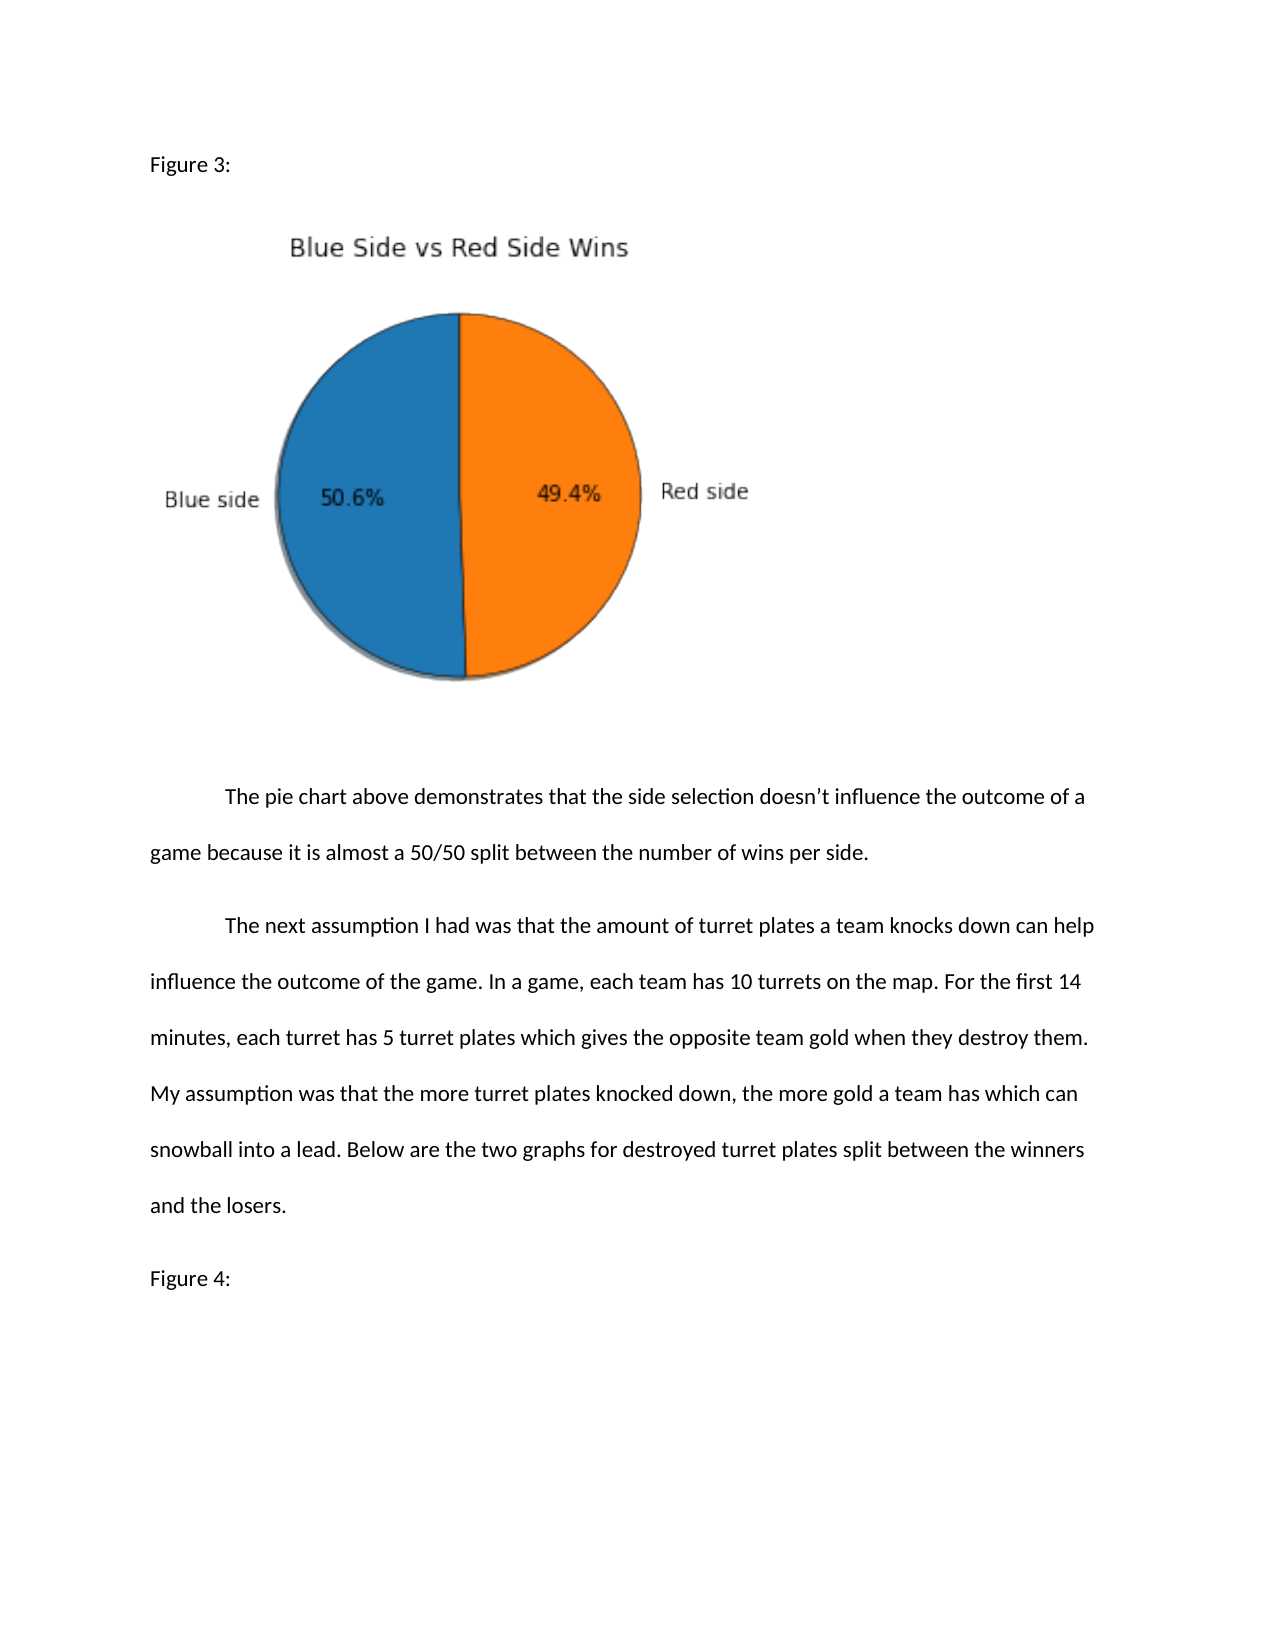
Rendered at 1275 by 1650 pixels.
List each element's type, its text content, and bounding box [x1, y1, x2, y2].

picture [150, 222, 763, 738]
text Figure 4: [150, 1264, 1125, 1292]
text The next assumption I had was that the amount of turret plates a team knocks down can help influence the outcome of the game. In a game, each team has 10 turrets on the map. For the first 14 minutes, each turret has 5 turret plates which gives the opposite team gold when they destroy them. My assumption was that the more turret plates knocked down, the more gold a team has which can snowball into a lead. Below are the two graphs for destroyed turret plates split between the winners and the losers. [150, 911, 1125, 1219]
text The pie chart above demonstrates that the side selection doesn’t influence the outcome of a game because it is almost a 50/50 split between the number of wins per side. [150, 782, 1125, 866]
text Figure 3: [150, 150, 1125, 178]
